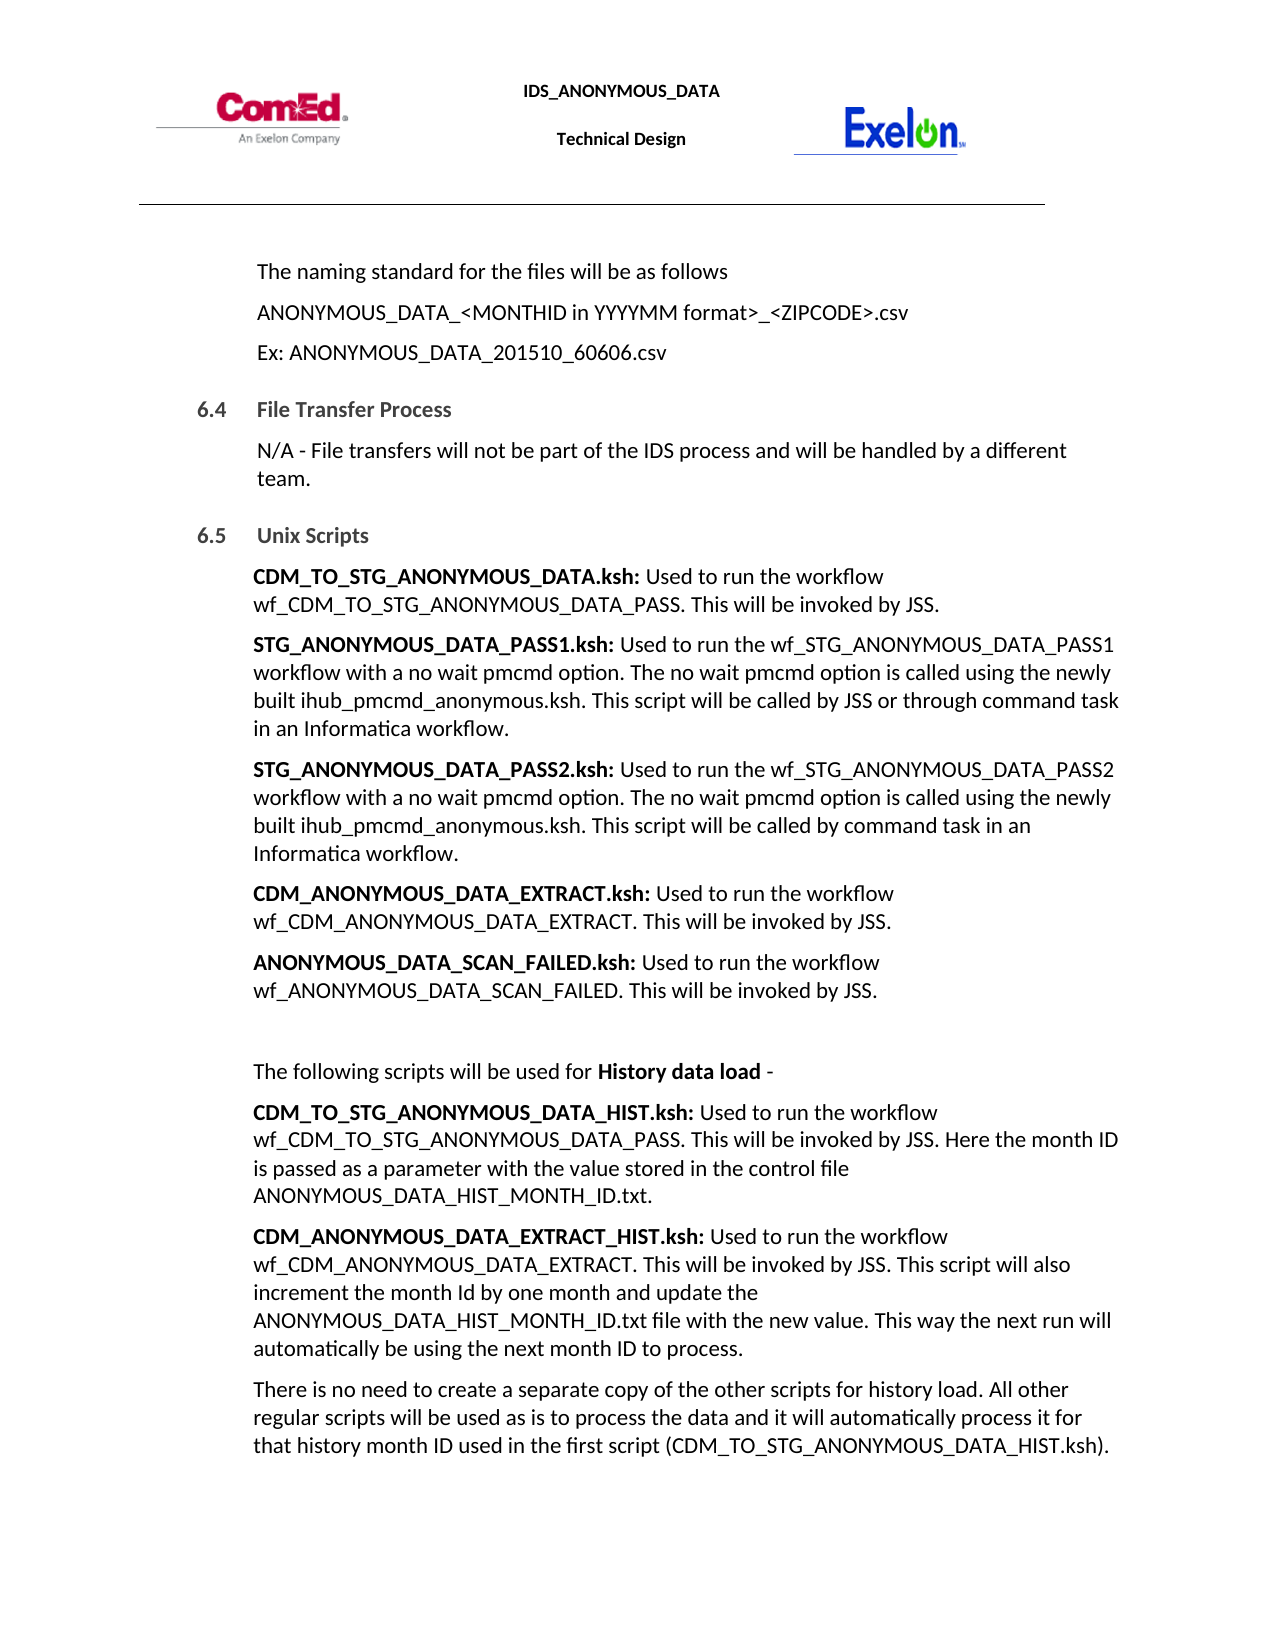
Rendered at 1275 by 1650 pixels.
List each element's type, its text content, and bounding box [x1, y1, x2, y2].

text CDM_ANONYMOUS_DATA_EXTRACT.ksh: Used to run the workflow wf_CDM_ANONYMOUS_DATA_EXTRACT. This will be invoked by JSS. [253, 879, 1125, 936]
text CDM_ANONYMOUS_DATA_EXTRACT_HIST.ksh: Used to run the workflow wf_CDM_ANONYMOUS_DATA_EXTRACT. This will be invoked by JSS. This script will also increment the month Id by one month and update the ANONYMOUS_DATA_HIST_MONTH_ID.txt file with the new value. This way the next run will automatically be using the next month ID to process. [253, 1222, 1125, 1362]
subtitle File Transfer Process [197, 396, 1125, 423]
text There is no need to create a separate copy of the other scripts for history load. All other regular scripts will be used as is to process the data and it will automatically process it for that history month ID used in the first script (CDM_TO_STG_ANONYMOUS_DATA_HIST.ksh). [253, 1375, 1125, 1459]
text The naming standard for the files will be as follows [257, 257, 1125, 285]
text The following scripts will be used for History data load - [253, 1057, 1125, 1085]
text CDM_TO_STG_ANONYMOUS_DATA.ksh: Used to run the workflow wf_CDM_TO_STG_ANONYMOUS_DATA_PASS. This will be invoked by JSS. [253, 562, 1125, 618]
text Ex: ANONYMOUS_DATA_201510_60606.csv [257, 338, 1125, 366]
text N/A - File transfers will not be part of the IDS process and will be handled by a different team. [257, 436, 1125, 492]
text ANONYMOUS_DATA_<MONTHID in YYYYMM format>_<ZIPCODE>.csv [257, 298, 1125, 326]
text CDM_TO_STG_ANONYMOUS_DATA_HIST.ksh: Used to run the workflow wf_CDM_TO_STG_ANONYMOUS_DATA_PASS. This will be invoked by JSS. Here the month ID is passed as a parameter with the value stored in the control file ANONYMOUS_DATA_HIST_MONTH_ID.txt. [253, 1098, 1125, 1210]
subtitle Unix Scripts [197, 521, 1125, 549]
text ANONYMOUS_DATA_SCAN_FAILED.ksh: Used to run the workflow wf_ANONYMOUS_DATA_SCAN_FAILED. This will be invoked by JSS. [253, 948, 1125, 1004]
text STG_ANONYMOUS_DATA_PASS1.ksh: Used to run the wf_STG_ANONYMOUS_DATA_PASS1 workflow with a no wait pmcmd option. The no wait pmcmd option is called using the newly built ihub_pmcmd_anonymous.ksh. This script will be called by JSS or through command task in an Informatica workflow. [253, 630, 1125, 742]
picture [793, 107, 966, 155]
picture [150, 82, 352, 147]
text STG_ANONYMOUS_DATA_PASS2.ksh: Used to run the wf_STG_ANONYMOUS_DATA_PASS2 workflow with a no wait pmcmd option. The no wait pmcmd option is called using the newly built ihub_pmcmd_anonymous.ksh. This script will be called by command task in an Informatica workflow. [253, 755, 1125, 867]
